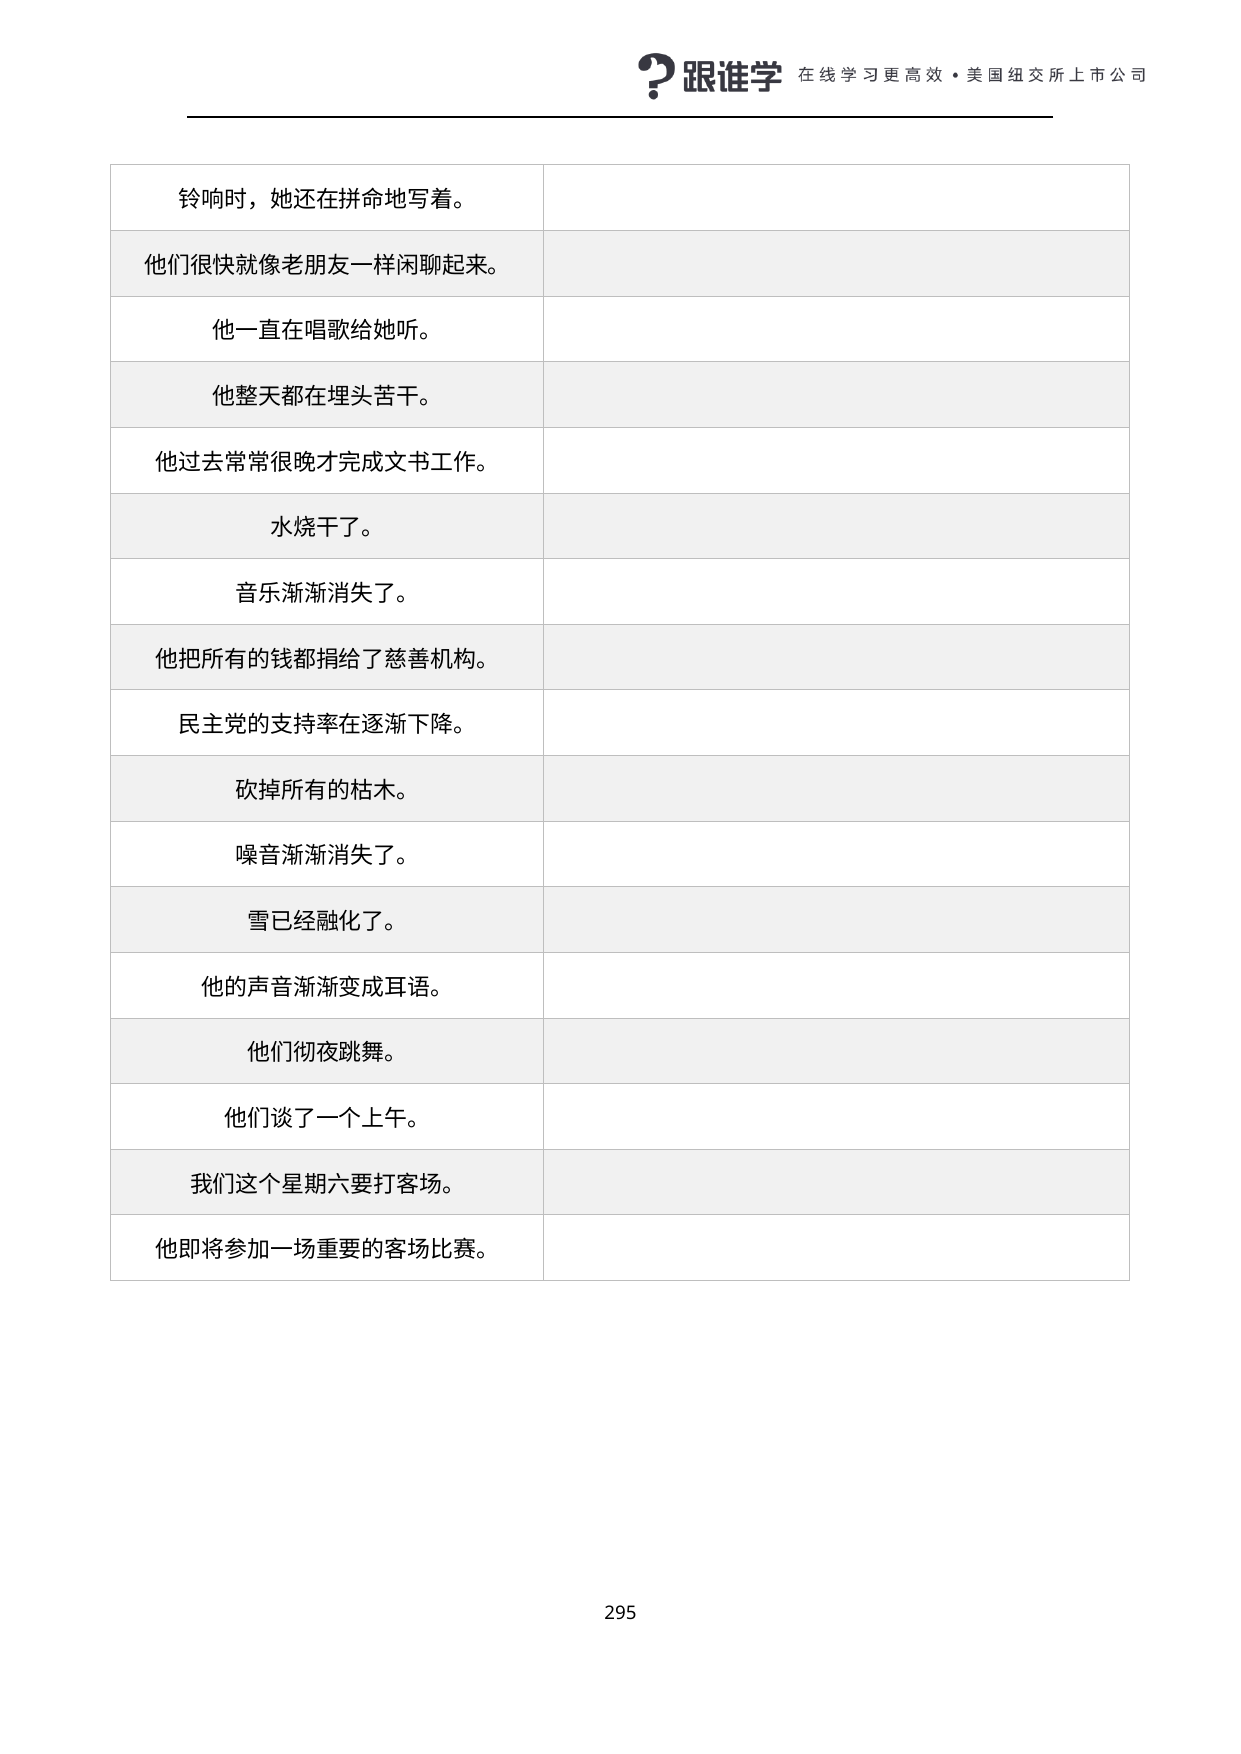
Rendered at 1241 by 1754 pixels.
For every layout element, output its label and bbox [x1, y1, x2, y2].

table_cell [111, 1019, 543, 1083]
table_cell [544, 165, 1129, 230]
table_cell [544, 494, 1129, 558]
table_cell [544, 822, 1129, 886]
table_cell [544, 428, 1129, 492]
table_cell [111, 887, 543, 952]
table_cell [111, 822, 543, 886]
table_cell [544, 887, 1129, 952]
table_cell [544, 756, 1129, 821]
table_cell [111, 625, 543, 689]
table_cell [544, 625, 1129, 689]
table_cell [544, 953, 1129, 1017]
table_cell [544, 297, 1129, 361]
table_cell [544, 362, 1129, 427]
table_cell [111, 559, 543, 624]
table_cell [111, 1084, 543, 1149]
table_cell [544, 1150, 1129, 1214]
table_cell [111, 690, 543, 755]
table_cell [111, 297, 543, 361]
picture [595, 34, 1183, 114]
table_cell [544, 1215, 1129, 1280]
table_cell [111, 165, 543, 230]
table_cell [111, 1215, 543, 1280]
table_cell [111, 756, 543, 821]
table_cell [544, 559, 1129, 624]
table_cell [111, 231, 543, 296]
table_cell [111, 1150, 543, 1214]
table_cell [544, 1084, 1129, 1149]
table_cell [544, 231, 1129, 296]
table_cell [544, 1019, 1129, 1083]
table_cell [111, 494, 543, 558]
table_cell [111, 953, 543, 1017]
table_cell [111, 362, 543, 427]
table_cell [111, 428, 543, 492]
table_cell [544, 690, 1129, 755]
